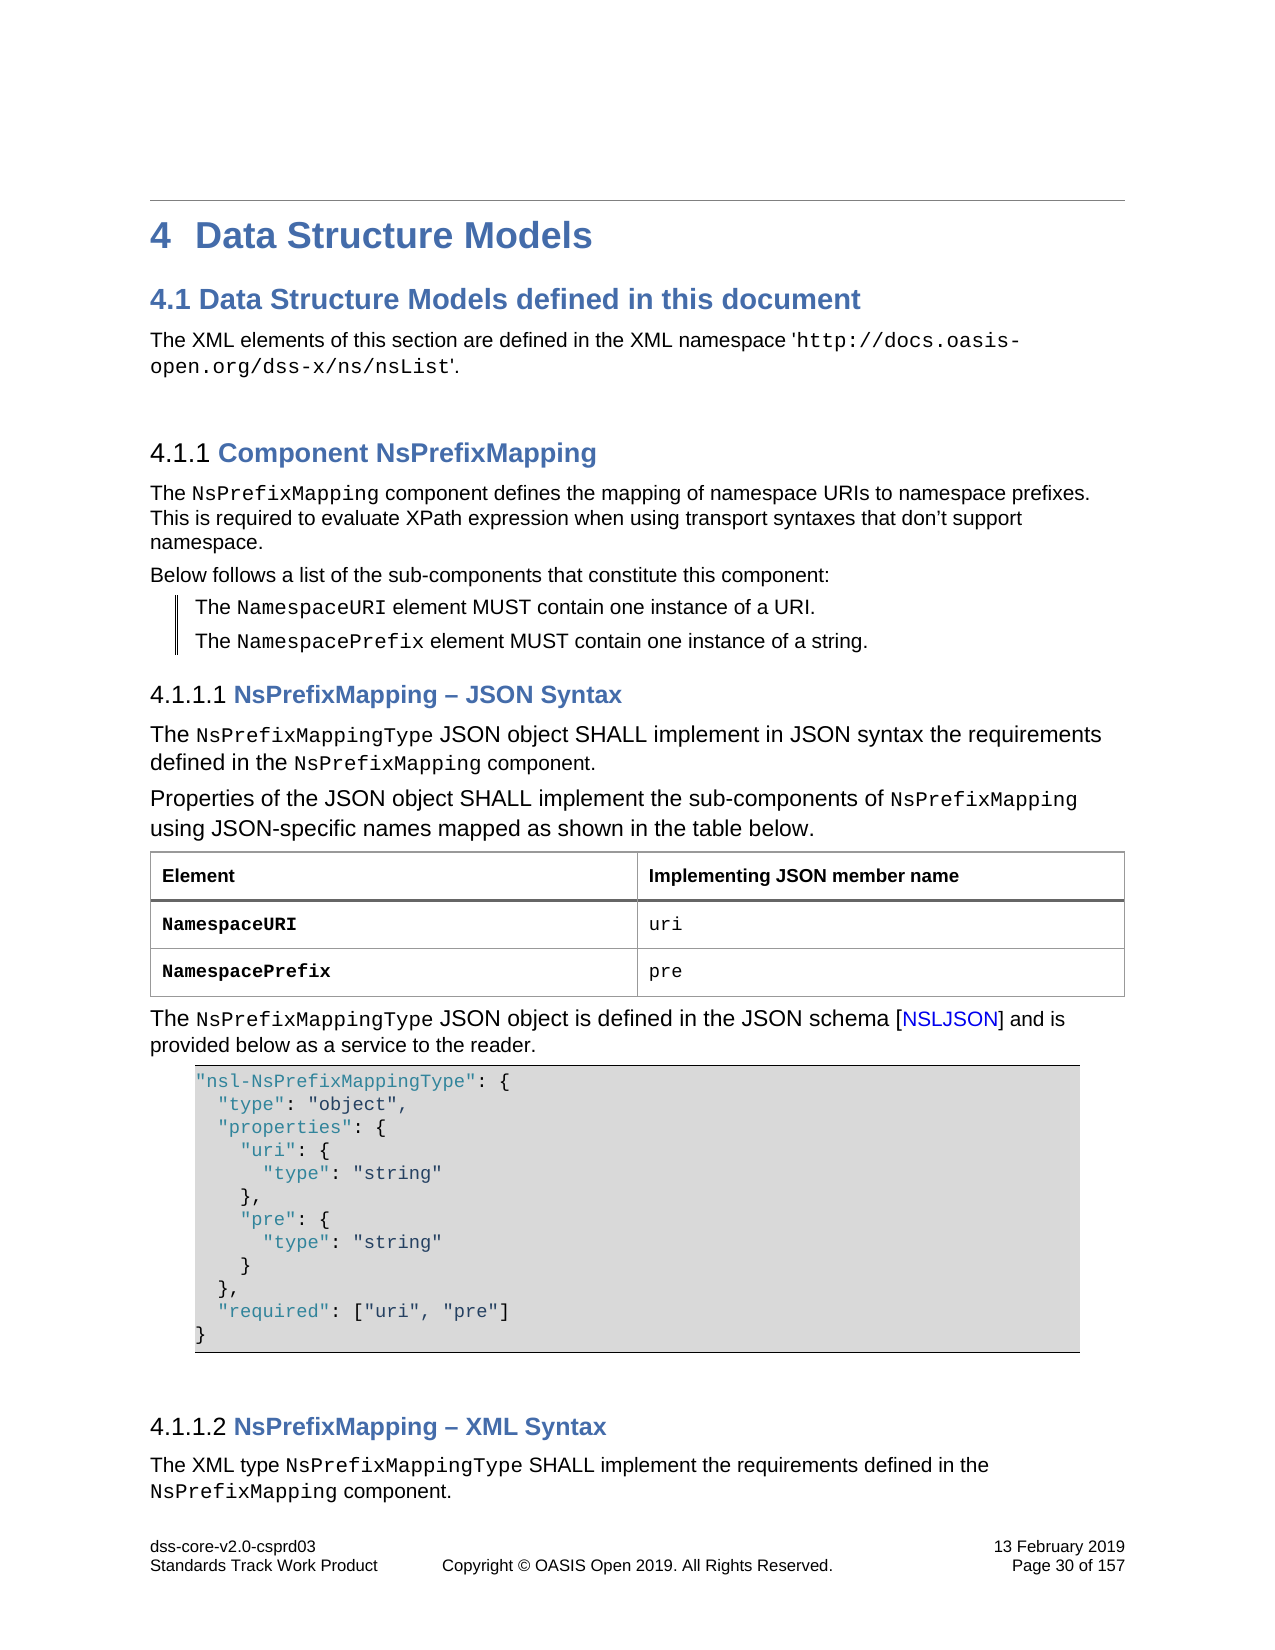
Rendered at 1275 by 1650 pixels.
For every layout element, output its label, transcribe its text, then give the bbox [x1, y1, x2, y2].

subtitle Data Structure Models [150, 201, 1125, 257]
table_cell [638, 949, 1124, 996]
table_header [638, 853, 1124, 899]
text The XML elements of this section are defined in the XML namespace 'http://docs.oasis-open.org/dss-x/ns/nsList'. [150, 328, 1125, 379]
subtitle NsPrefixMapping – XML Syntax [150, 1412, 1125, 1441]
text "type": "string" [195, 1225, 1080, 1248]
text The NsPrefixMappingType JSON object SHALL implement in JSON syntax the requirements defined in the NsPrefixMapping component. [150, 721, 1125, 776]
text The NsPrefixMappingType JSON object is defined in the JSON schema [NSLJSON] and is provided below as a service to the reader. [150, 1005, 1125, 1057]
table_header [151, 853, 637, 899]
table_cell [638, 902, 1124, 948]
text The NsPrefixMapping component defines the mapping of namespace URIs to namespace prefixes. This is required to evaluate XPath expression when using transport syntaxes that don’t support namespace. [150, 480, 1125, 554]
text "type": "string" [195, 1157, 1080, 1179]
subtitle Component NsPrefixMapping [150, 437, 1125, 468]
text Properties of the JSON object SHALL implement the sub-components of NsPrefixMapping using JSON-specific names mapped as shown in the table below. [150, 785, 1125, 841]
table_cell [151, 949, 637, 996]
text "required": ["uri", "pre"] [195, 1294, 1080, 1317]
text }, [195, 1179, 1080, 1202]
text "type": "object", [195, 1088, 1080, 1111]
subtitle Data Structure Models defined in this document [150, 282, 1125, 315]
text "uri": { [195, 1134, 1080, 1157]
subtitle NsPrefixMapping – JSON Syntax [150, 680, 1125, 708]
text "properties": { [195, 1111, 1080, 1134]
text }, [195, 1271, 1080, 1294]
text "nsl-NsPrefixMappingType": { [195, 1066, 1080, 1088]
text "pre": { [195, 1202, 1080, 1225]
text The NamespaceURI element MUST contain one instance of a URI. [178, 595, 1080, 621]
text } [195, 1248, 1080, 1271]
text Below follows a list of the sub-components that constitute this component: [150, 562, 1125, 586]
text The XML type NsPrefixMappingType SHALL implement the requirements defined in the NsPrefixMapping component. [150, 1453, 1125, 1505]
text } [195, 1317, 1080, 1352]
text The NamespacePrefix element MUST contain one instance of a string. [178, 629, 1080, 655]
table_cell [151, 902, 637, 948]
